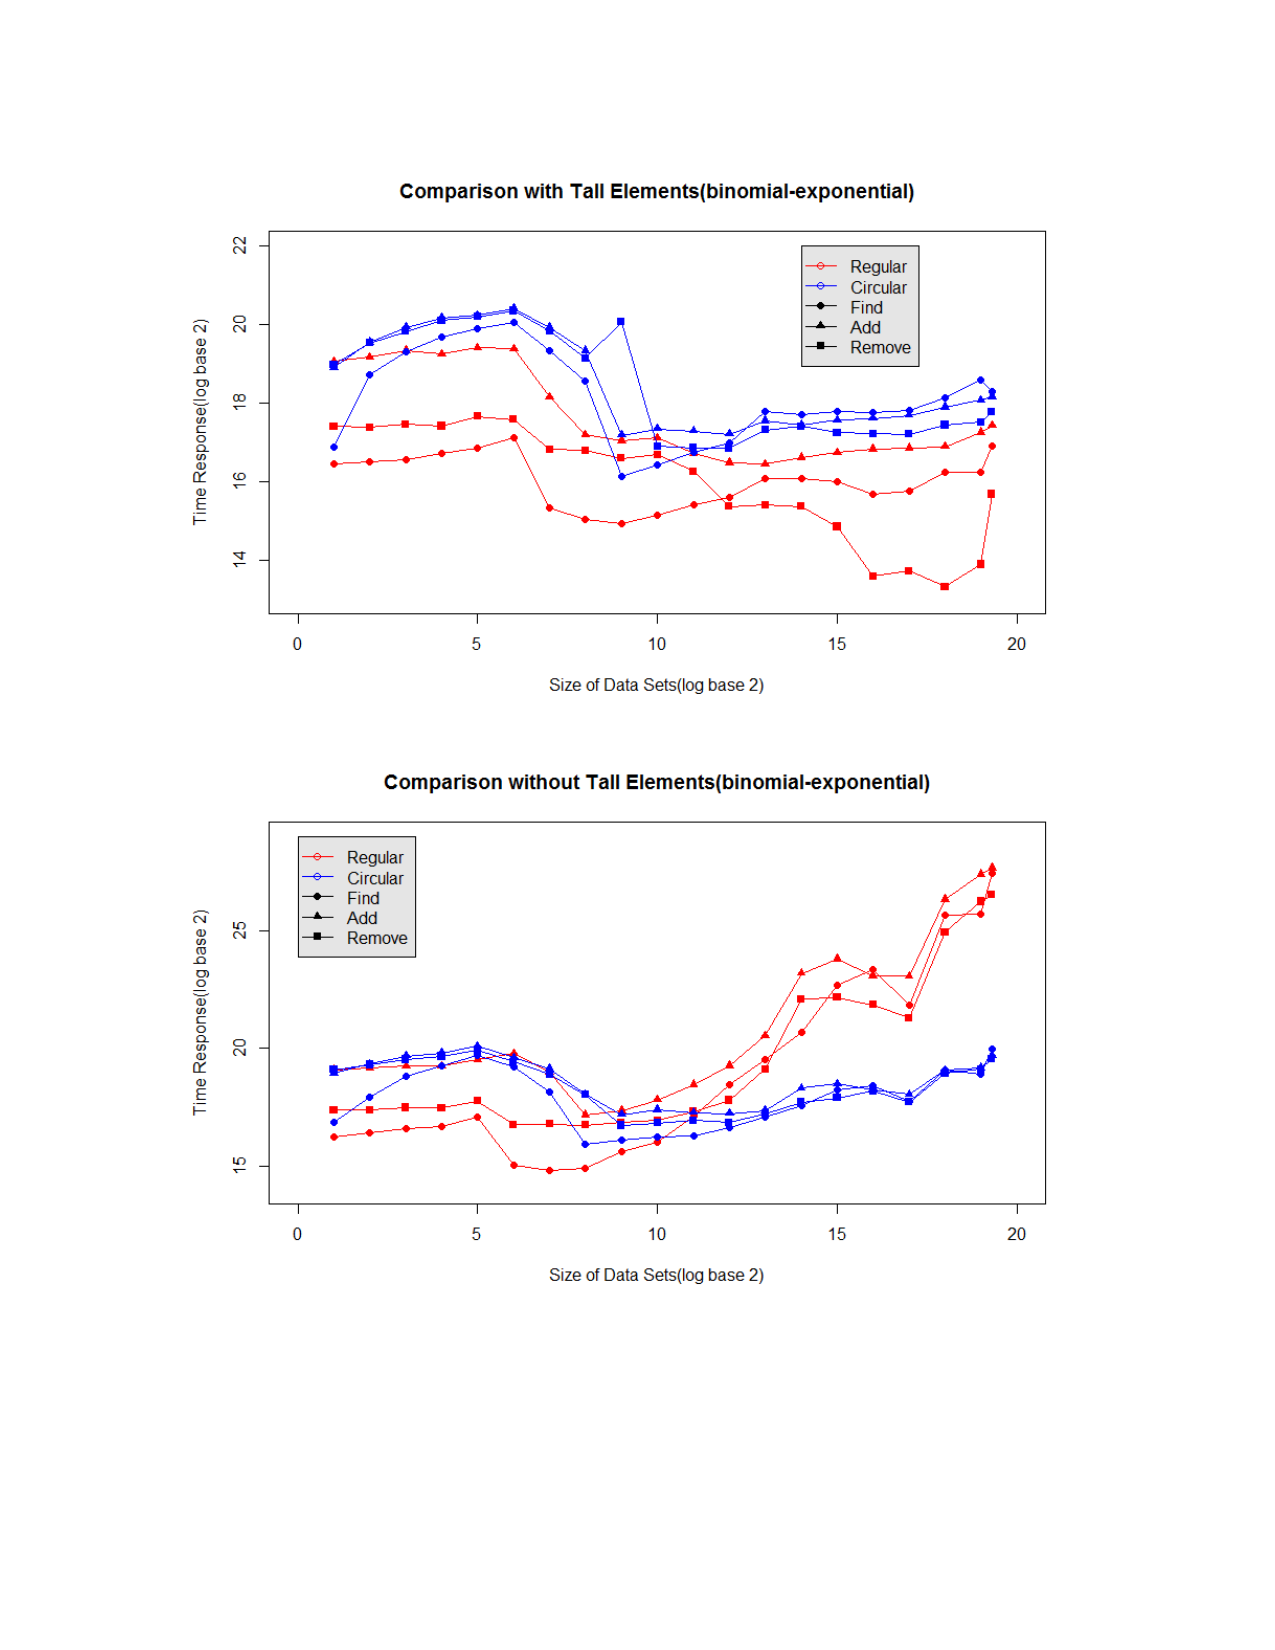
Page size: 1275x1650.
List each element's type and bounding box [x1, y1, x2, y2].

picture [187, 150, 1088, 716]
picture [187, 740, 1088, 1306]
